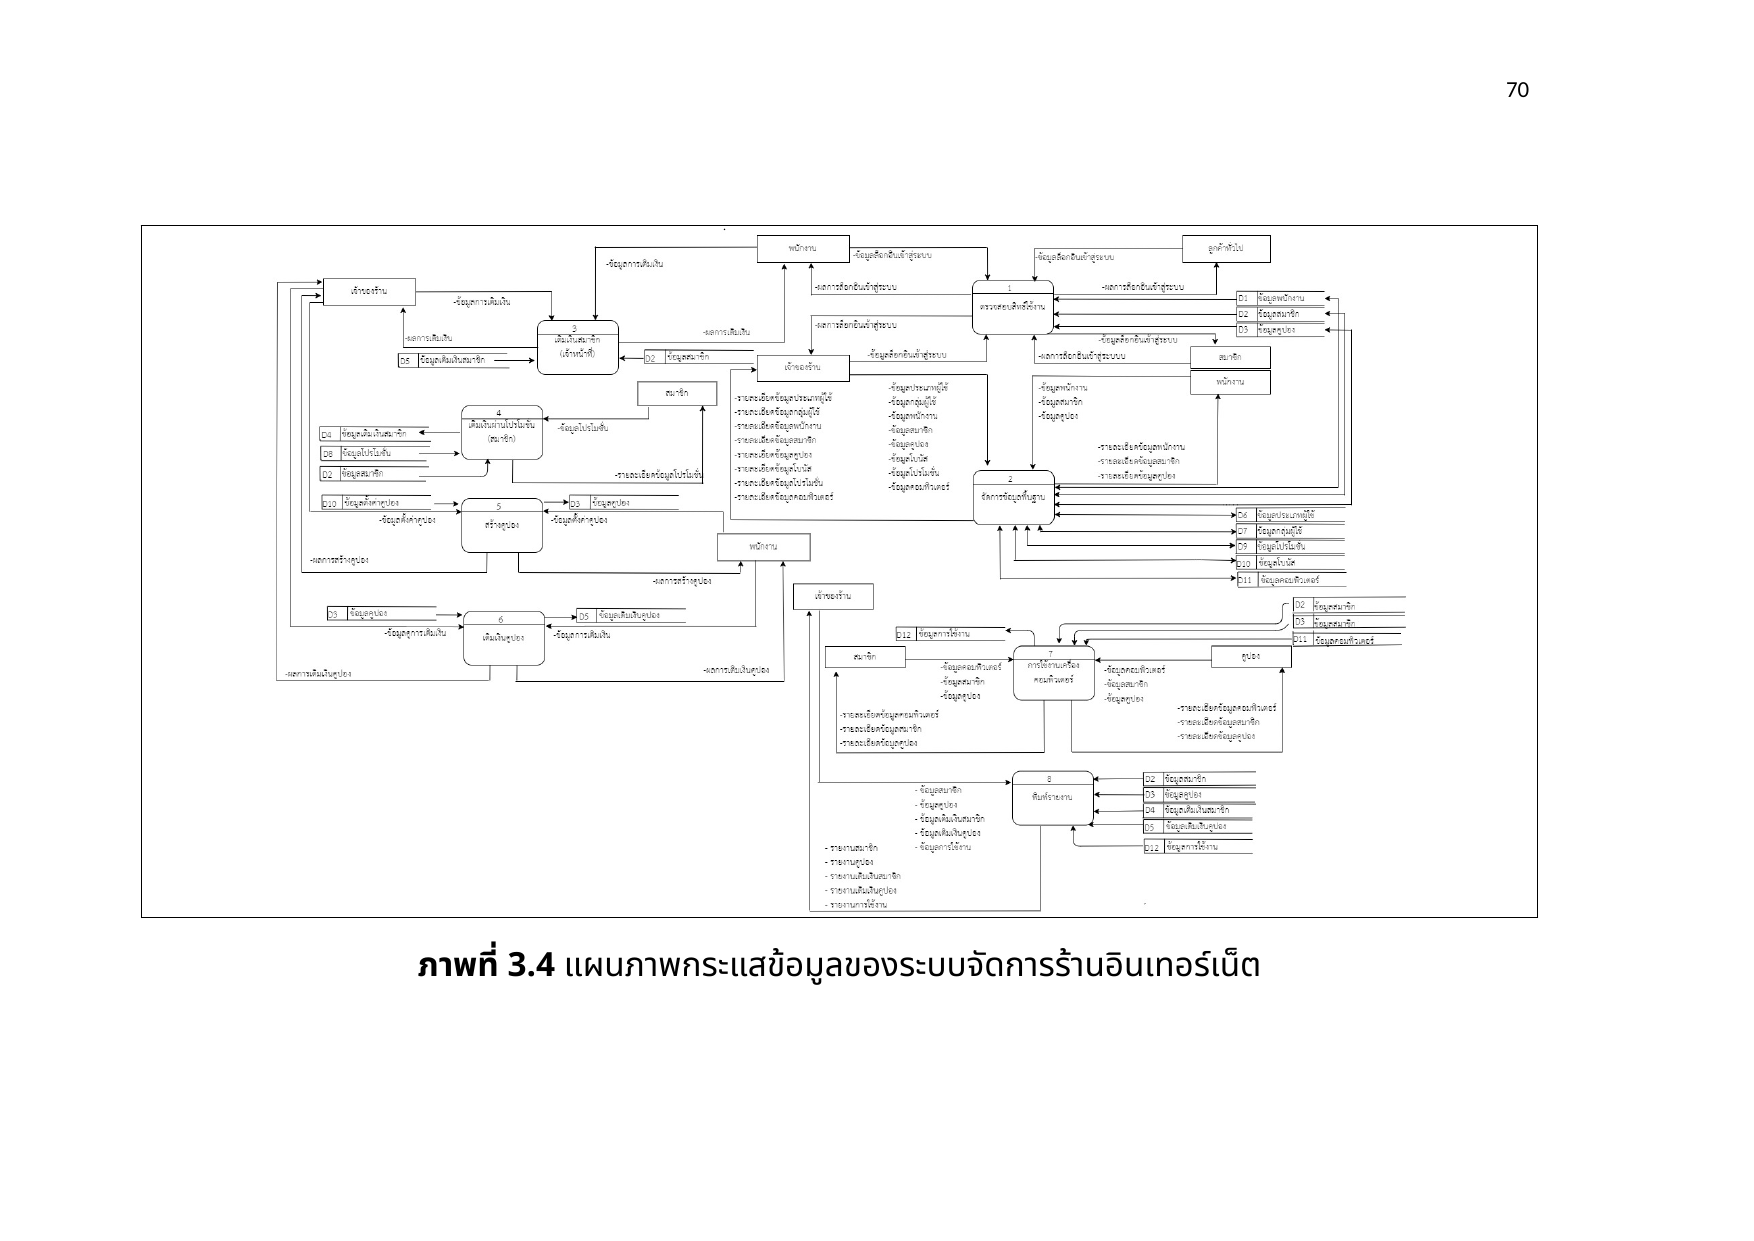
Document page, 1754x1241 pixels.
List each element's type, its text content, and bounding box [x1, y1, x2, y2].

picture [272, 228, 1407, 916]
text ภาพที่ 3.4 แผนภาพกระแสข้อมูลของระบบจัดการร้านอินเทอร์เน็ต [150, 941, 1529, 992]
